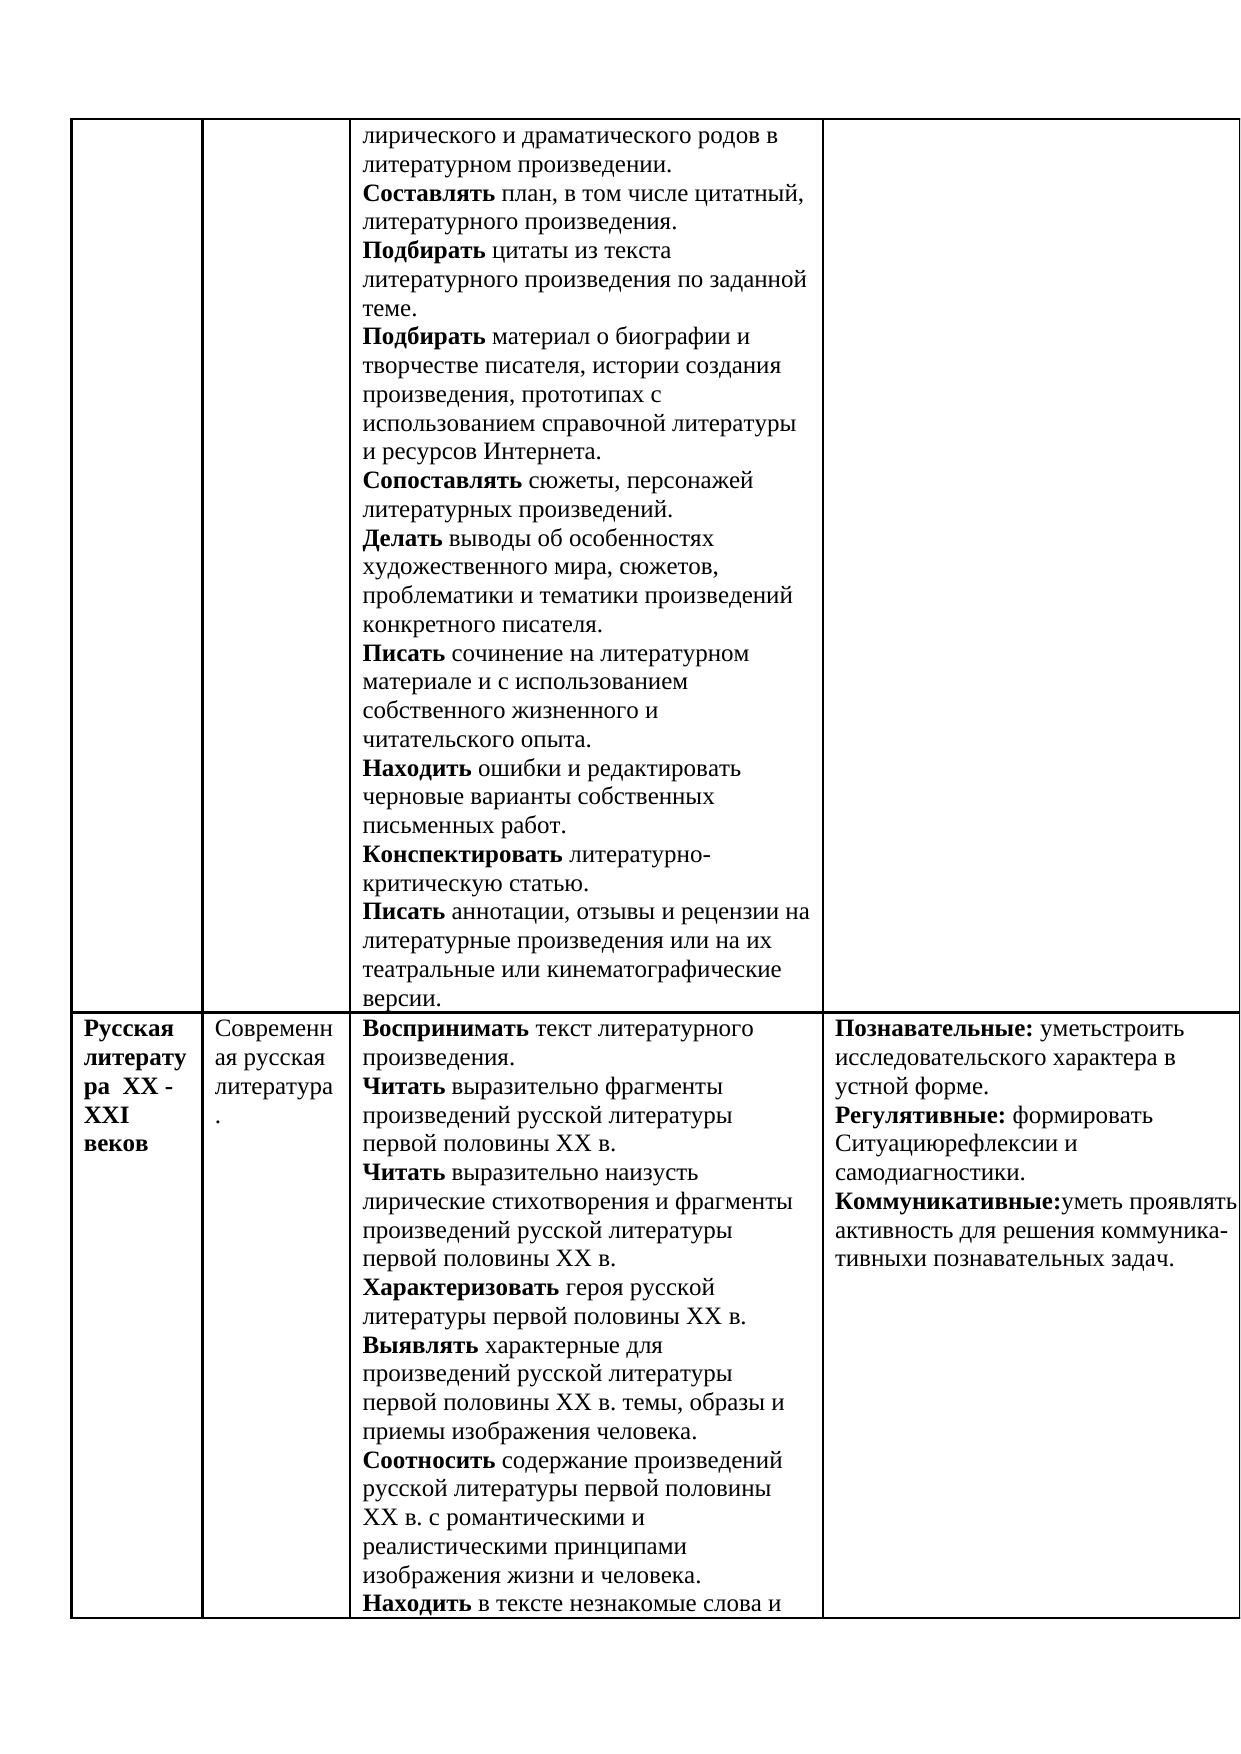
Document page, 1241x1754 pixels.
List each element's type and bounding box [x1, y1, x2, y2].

table_cell [204, 1014, 349, 1617]
table_cell [204, 120, 349, 1011]
table_cell [824, 120, 1239, 1011]
table_cell [351, 120, 822, 1011]
table_cell [73, 120, 201, 1011]
table_cell [824, 1014, 1239, 1617]
table_cell [351, 1014, 822, 1617]
table_cell [73, 1014, 201, 1617]
